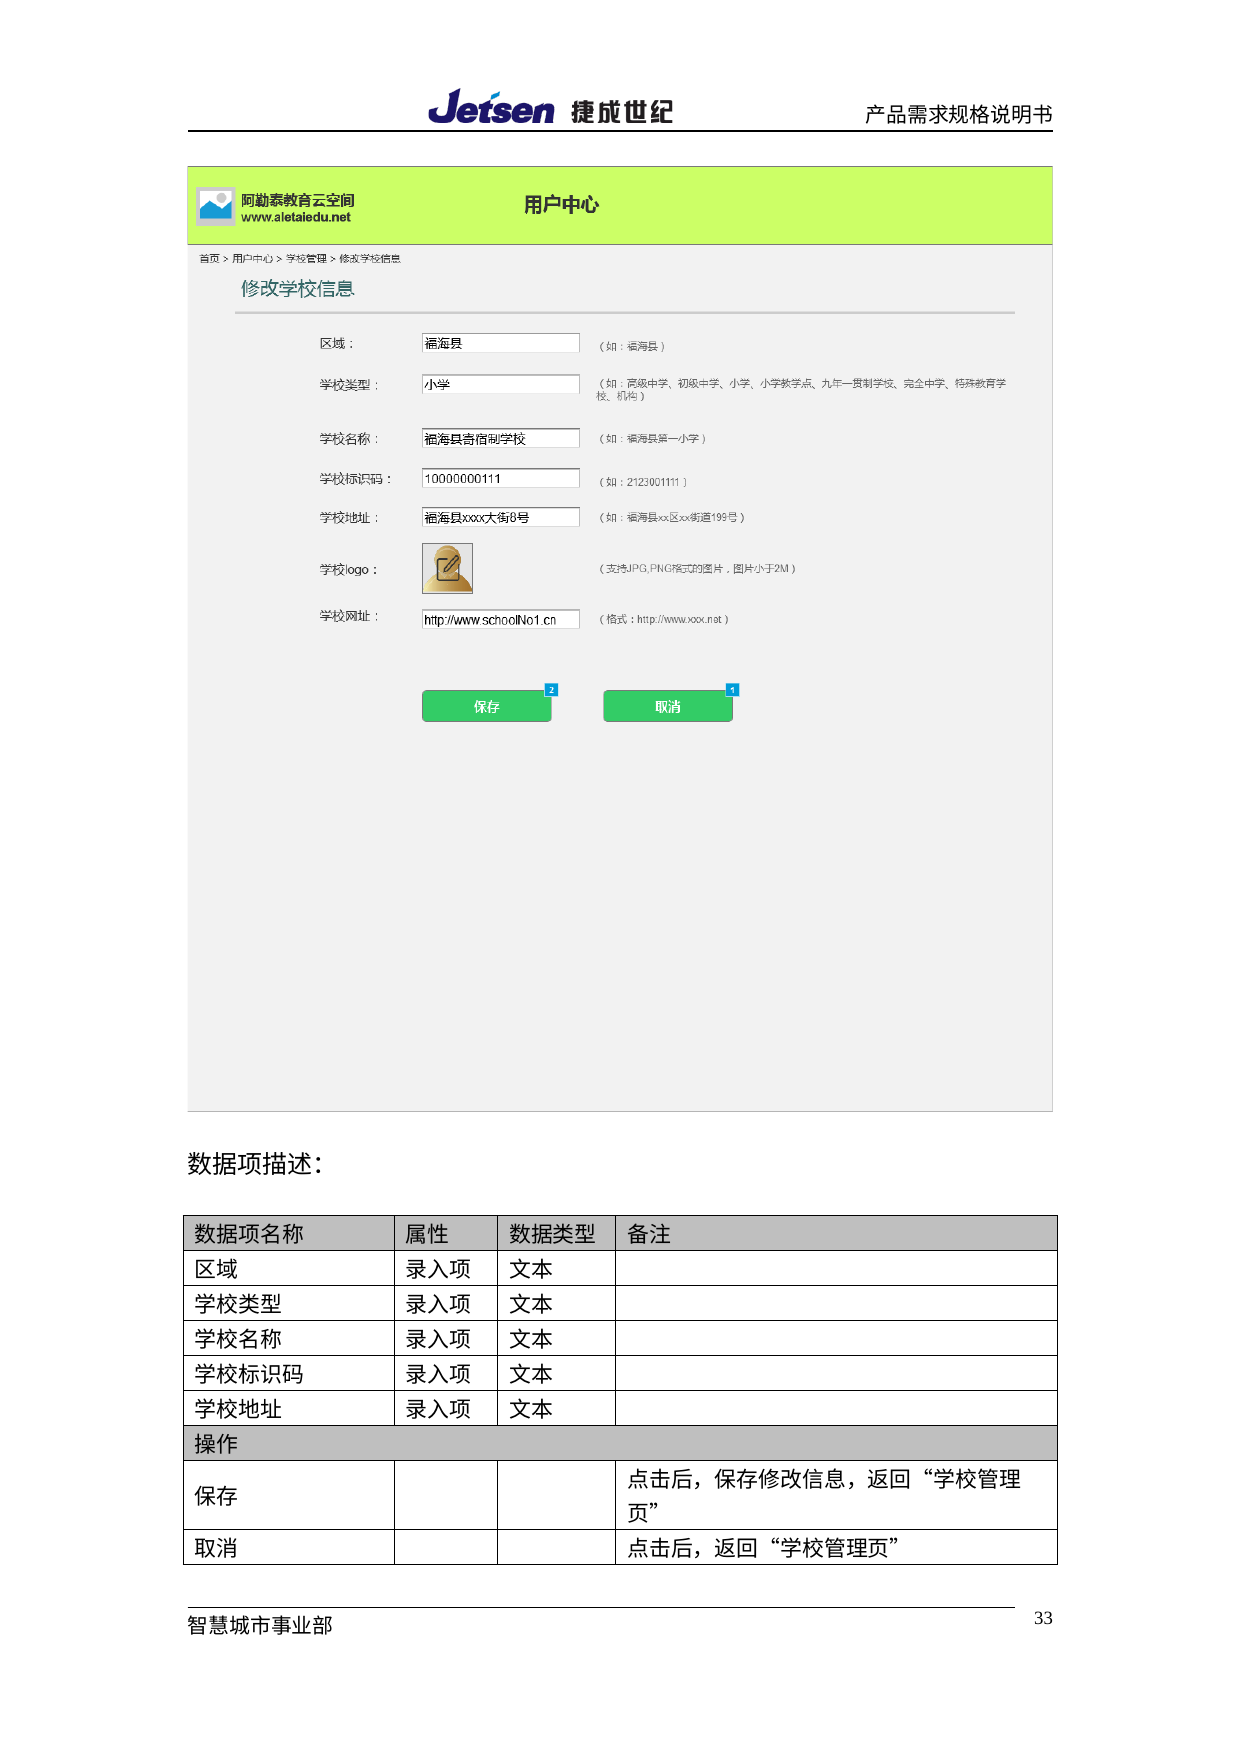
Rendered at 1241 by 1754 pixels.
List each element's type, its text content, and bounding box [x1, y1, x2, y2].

table_cell 录入项 [395, 1356, 497, 1390]
table_header 数据类型 [498, 1216, 615, 1250]
picture [428, 88, 673, 123]
table_cell [616, 1391, 1057, 1425]
table_cell [498, 1530, 615, 1564]
table_cell 操作 [184, 1426, 1057, 1460]
table_cell 保存 [184, 1461, 394, 1529]
text 数据项描述： [187, 1129, 1053, 1197]
table_cell 文本 [498, 1251, 615, 1285]
table_cell 取消 [184, 1530, 394, 1564]
table_cell [616, 1251, 1057, 1285]
table_header 备注 [616, 1216, 1057, 1250]
table_cell 区域 [184, 1251, 394, 1285]
table_cell [498, 1461, 615, 1529]
table_cell 学校标识码 [184, 1356, 394, 1390]
table_cell 文本 [498, 1286, 615, 1320]
table_header 属性 [395, 1216, 497, 1250]
table_cell 文本 [498, 1321, 615, 1355]
table_cell 文本 [498, 1391, 615, 1425]
table_cell [616, 1356, 1057, 1390]
table_cell 点击后，返回“学校管理页” [616, 1530, 1057, 1564]
table_cell 学校名称 [184, 1321, 394, 1355]
picture [187, 166, 1053, 1112]
table_cell 录入项 [395, 1251, 497, 1285]
table_cell 学校类型 [184, 1286, 394, 1320]
table_cell 录入项 [395, 1286, 497, 1320]
table_cell 点击后，保存修改信息，返回“学校管理页” [616, 1461, 1057, 1529]
table_cell 录入项 [395, 1321, 497, 1355]
table_header 数据项名称 [184, 1216, 394, 1250]
table_cell [616, 1286, 1057, 1320]
table_cell [395, 1530, 497, 1564]
table_cell 录入项 [395, 1391, 497, 1425]
table_cell [395, 1461, 497, 1529]
table_cell [616, 1321, 1057, 1355]
table_cell 学校地址 [184, 1391, 394, 1425]
table_cell 文本 [498, 1356, 615, 1390]
